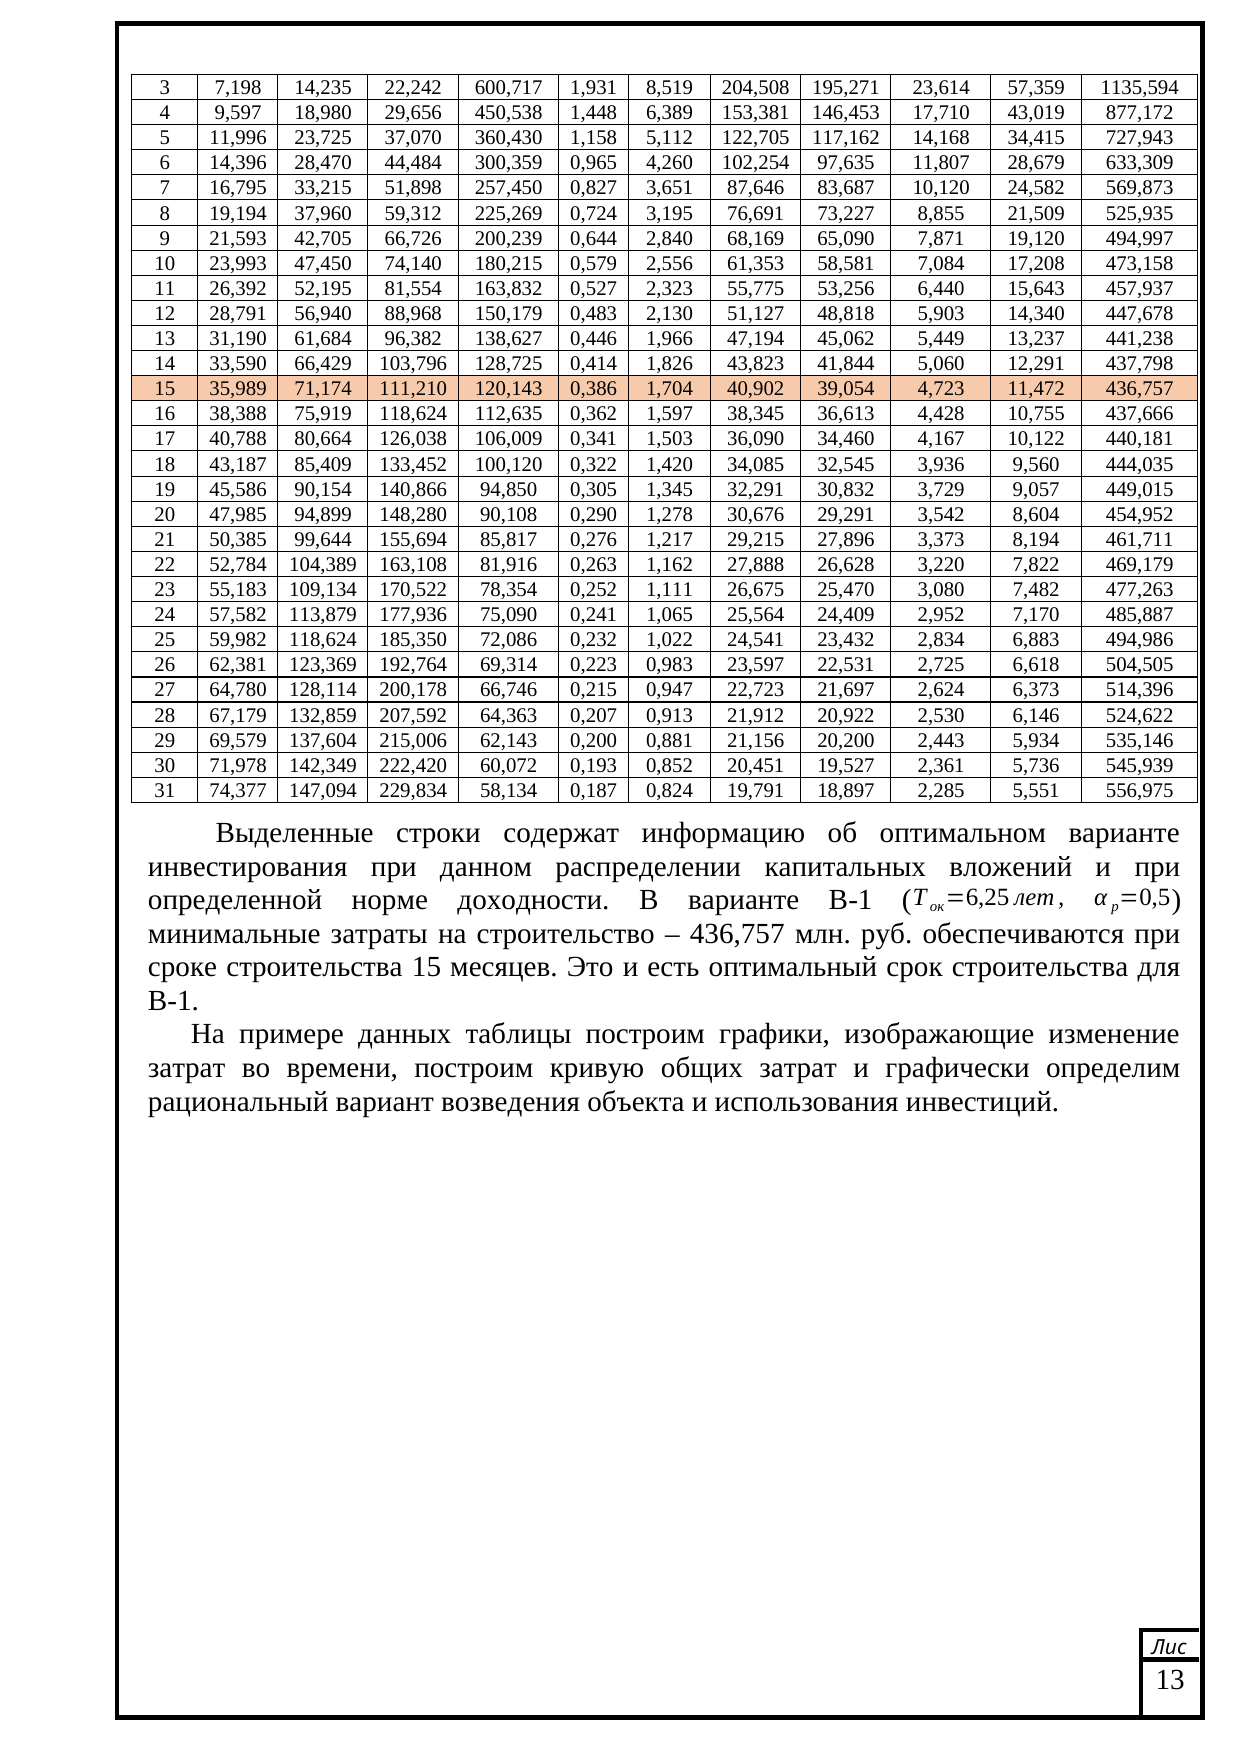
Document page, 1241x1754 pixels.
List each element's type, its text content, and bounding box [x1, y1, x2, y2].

table_cell 65,090 [801, 226, 890, 249]
table_cell 61,684 [278, 326, 367, 350]
table_cell 29,656 [368, 100, 458, 124]
table_cell 117,162 [801, 125, 890, 149]
table_cell 19,527 [801, 753, 890, 777]
table_cell 5,449 [891, 326, 990, 350]
table_cell 1,704 [629, 376, 710, 400]
table_cell 43,823 [711, 351, 800, 375]
table_cell 0,322 [559, 451, 628, 476]
table_cell 20,200 [801, 728, 890, 752]
table_cell 26,628 [801, 552, 890, 576]
table_cell 9,597 [198, 100, 277, 124]
table_cell 28,791 [198, 301, 277, 325]
table_cell 10 [132, 251, 197, 275]
table_cell 0,483 [559, 301, 628, 325]
table_cell 192,764 [368, 652, 458, 676]
table_cell 10,755 [991, 401, 1081, 425]
table_cell 5,112 [629, 125, 710, 149]
table_cell 6,373 [991, 678, 1081, 701]
table_cell 3,220 [891, 552, 990, 576]
table_cell 96,382 [368, 326, 458, 350]
table_cell 450,538 [459, 100, 558, 124]
table_cell 477,263 [1082, 577, 1197, 601]
table_cell 2,624 [891, 678, 990, 701]
table_cell 78,354 [459, 577, 558, 601]
table_cell 545,939 [1082, 753, 1197, 777]
table_cell 26,675 [711, 577, 800, 601]
table_cell 69,579 [198, 728, 277, 752]
table_cell 58,581 [801, 251, 890, 275]
table_cell 58,134 [459, 778, 558, 802]
table_cell 85,817 [459, 527, 558, 551]
table_cell 104,389 [278, 552, 367, 576]
table_cell 25,564 [711, 602, 800, 626]
table_cell 16 [132, 401, 197, 425]
table_cell 36,090 [711, 426, 800, 450]
table_cell 24 [132, 602, 197, 626]
table_cell 200,178 [368, 678, 458, 701]
table_cell 120,143 [459, 376, 558, 400]
table_cell 0,305 [559, 477, 628, 501]
table_cell 71,978 [198, 753, 277, 777]
table_cell 47,985 [198, 502, 277, 526]
table_cell 7,198 [198, 75, 277, 99]
table_cell 5,736 [991, 753, 1081, 777]
table_cell 50,385 [198, 527, 277, 551]
table_cell 360,430 [459, 125, 558, 149]
table_cell 0,341 [559, 426, 628, 450]
table_cell 37,960 [278, 200, 367, 224]
table_cell 23,432 [801, 627, 890, 651]
table_cell 45,586 [198, 477, 277, 501]
table_cell 11 [132, 276, 197, 300]
table_cell 0,207 [559, 703, 628, 727]
table_cell 17,208 [991, 251, 1081, 275]
table_cell 73,227 [801, 200, 890, 224]
table_cell 0,215 [559, 678, 628, 701]
table_cell 6 [132, 150, 197, 174]
table_cell 7,084 [891, 251, 990, 275]
table_cell 1,826 [629, 351, 710, 375]
table_cell 10,120 [891, 175, 990, 199]
table_cell 30,676 [711, 502, 800, 526]
table_cell 138,627 [459, 326, 558, 350]
table_cell 103,796 [368, 351, 458, 375]
table_cell 71,174 [278, 376, 367, 400]
table_cell 66,726 [368, 226, 458, 249]
table_cell 14,340 [991, 301, 1081, 325]
table_cell 0,414 [559, 351, 628, 375]
table_cell 441,238 [1082, 326, 1197, 350]
table_cell 6,440 [891, 276, 990, 300]
table_cell 42,705 [278, 226, 367, 249]
table_cell 0,446 [559, 326, 628, 350]
table_cell 0,947 [629, 678, 710, 701]
table_cell 90,108 [459, 502, 558, 526]
table_cell 1,931 [559, 75, 628, 99]
table_cell 0,579 [559, 251, 628, 275]
table_cell 59,312 [368, 200, 458, 224]
table_cell 112,635 [459, 401, 558, 425]
table_cell 1,022 [629, 627, 710, 651]
table_cell 52,784 [198, 552, 277, 576]
table_cell 0,527 [559, 276, 628, 300]
table_cell 1,111 [629, 577, 710, 601]
table_cell 128,725 [459, 351, 558, 375]
table_cell 102,254 [711, 150, 800, 174]
table_cell 163,108 [368, 552, 458, 576]
table_cell 1,420 [629, 451, 710, 476]
table_cell 0,824 [629, 778, 710, 802]
table_cell 118,624 [368, 401, 458, 425]
table_cell 6,883 [991, 627, 1081, 651]
table_cell 36,613 [801, 401, 890, 425]
table_cell 437,666 [1082, 401, 1197, 425]
table_cell 13 [132, 326, 197, 350]
table_cell 0,187 [559, 778, 628, 802]
table_cell 0,983 [629, 652, 710, 676]
table_cell 0,252 [559, 577, 628, 601]
table_cell 64,363 [459, 703, 558, 727]
table_cell 14,168 [891, 125, 990, 149]
table_cell 51,127 [711, 301, 800, 325]
table_cell 57,359 [991, 75, 1081, 99]
table_cell 300,359 [459, 150, 558, 174]
table_cell 21,697 [801, 678, 890, 701]
table_cell 1,278 [629, 502, 710, 526]
table_cell 4,167 [891, 426, 990, 450]
table_cell 22 [132, 552, 197, 576]
table_cell 60,072 [459, 753, 558, 777]
table_cell 195,271 [801, 75, 890, 99]
table_cell 4,723 [891, 376, 990, 400]
table_cell 90,154 [278, 477, 367, 501]
table_cell 0,276 [559, 527, 628, 551]
table_cell 2,556 [629, 251, 710, 275]
table_cell 0,852 [629, 753, 710, 777]
table_cell 222,420 [368, 753, 458, 777]
table_cell 28,470 [278, 150, 367, 174]
table_cell 27 [132, 678, 197, 701]
table_cell 8,519 [629, 75, 710, 99]
table_cell 535,146 [1082, 728, 1197, 752]
table_cell 33,590 [198, 351, 277, 375]
table_cell 24,541 [711, 627, 800, 651]
table_cell 148,280 [368, 502, 458, 526]
table_cell 473,158 [1082, 251, 1197, 275]
table_cell 7,822 [991, 552, 1081, 576]
table_cell 229,834 [368, 778, 458, 802]
table_cell 52,195 [278, 276, 367, 300]
table_cell 146,453 [801, 100, 890, 124]
table_cell 22,531 [801, 652, 890, 676]
table_cell 81,554 [368, 276, 458, 300]
table_cell 14,235 [278, 75, 367, 99]
table_cell 207,592 [368, 703, 458, 727]
table_cell 21 [132, 527, 197, 551]
table_cell 0,881 [629, 728, 710, 752]
table_cell 33,215 [278, 175, 367, 199]
table_cell 2,130 [629, 301, 710, 325]
table_cell 38,388 [198, 401, 277, 425]
table_cell 0,241 [559, 602, 628, 626]
table_cell 88,968 [368, 301, 458, 325]
table_cell 69,314 [459, 652, 558, 676]
table_cell 215,006 [368, 728, 458, 752]
table_cell 600,717 [459, 75, 558, 99]
table_cell 83,687 [801, 175, 890, 199]
table_cell 34,460 [801, 426, 890, 450]
table_cell 51,898 [368, 175, 458, 199]
table_cell 461,711 [1082, 527, 1197, 551]
table_cell 28 [132, 703, 197, 727]
table_cell 23,725 [278, 125, 367, 149]
table_cell 57,582 [198, 602, 277, 626]
table_cell 27,896 [801, 527, 890, 551]
table_cell 200,239 [459, 226, 558, 249]
table_cell 113,879 [278, 602, 367, 626]
table_cell 440,181 [1082, 426, 1197, 450]
table_cell 122,705 [711, 125, 800, 149]
table_cell 39,054 [801, 376, 890, 400]
table_cell 3,651 [629, 175, 710, 199]
table_cell 29,291 [801, 502, 890, 526]
table_cell 25 [132, 627, 197, 651]
table_cell 8,855 [891, 200, 990, 224]
table_cell 34,415 [991, 125, 1081, 149]
table_cell 0,200 [559, 728, 628, 752]
table_cell 3,080 [891, 577, 990, 601]
table_cell 514,396 [1082, 678, 1197, 701]
table_cell 1135,594 [1082, 75, 1197, 99]
table_cell 0,724 [559, 200, 628, 224]
table_cell 76,691 [711, 200, 800, 224]
table_cell 2,952 [891, 602, 990, 626]
table_cell 21,509 [991, 200, 1081, 224]
table_cell 454,952 [1082, 502, 1197, 526]
table_cell 494,997 [1082, 226, 1197, 249]
table_cell 1,158 [559, 125, 628, 149]
table_cell 27,888 [711, 552, 800, 576]
table_cell 2,840 [629, 226, 710, 249]
table_cell 3 [132, 75, 197, 99]
table_cell 40,902 [711, 376, 800, 400]
table_cell 5 [132, 125, 197, 149]
table_cell 8 [132, 200, 197, 224]
table_cell 38,345 [711, 401, 800, 425]
table_cell 20 [132, 502, 197, 526]
table_cell 19,194 [198, 200, 277, 224]
table_cell 5,903 [891, 301, 990, 325]
table_cell 21,156 [711, 728, 800, 752]
table_cell 1,345 [629, 477, 710, 501]
table_cell 94,899 [278, 502, 367, 526]
table_cell 74,377 [198, 778, 277, 802]
table_cell 11,472 [991, 376, 1081, 400]
table_cell 66,429 [278, 351, 367, 375]
table_cell 877,172 [1082, 100, 1197, 124]
table_cell 0,362 [559, 401, 628, 425]
table_cell 25,470 [801, 577, 890, 601]
table_cell 147,094 [278, 778, 367, 802]
table_cell 1,065 [629, 602, 710, 626]
table_cell 128,114 [278, 678, 367, 701]
table_cell 123,369 [278, 652, 367, 676]
table_cell 12 [132, 301, 197, 325]
table_cell 525,935 [1082, 200, 1197, 224]
table_cell 6,146 [991, 703, 1081, 727]
table_cell 40,788 [198, 426, 277, 450]
table_cell 20,451 [711, 753, 800, 777]
table_cell 2,361 [891, 753, 990, 777]
table_cell 7,871 [891, 226, 990, 249]
table_cell 62,143 [459, 728, 558, 752]
table_cell 150,179 [459, 301, 558, 325]
table_cell 23,614 [891, 75, 990, 99]
table_cell 100,120 [459, 451, 558, 476]
table_cell 204,508 [711, 75, 800, 99]
table_cell 45,062 [801, 326, 890, 350]
table_cell 32,545 [801, 451, 890, 476]
table_cell 9 [132, 226, 197, 249]
table_cell 72,086 [459, 627, 558, 651]
table_cell 24,582 [991, 175, 1081, 199]
table_cell 0,644 [559, 226, 628, 249]
table_cell 22,723 [711, 678, 800, 701]
table_cell 126,038 [368, 426, 458, 450]
table_cell 3,195 [629, 200, 710, 224]
table_cell 225,269 [459, 200, 558, 224]
table_cell 75,090 [459, 602, 558, 626]
table_cell 18,897 [801, 778, 890, 802]
table_cell 23,597 [711, 652, 800, 676]
table_cell 8,194 [991, 527, 1081, 551]
table_cell 81,916 [459, 552, 558, 576]
table_cell 0,223 [559, 652, 628, 676]
table_cell 30,832 [801, 477, 890, 501]
table_cell 1,448 [559, 100, 628, 124]
table_cell 5,551 [991, 778, 1081, 802]
table_cell 2,285 [891, 778, 990, 802]
table_cell 0,290 [559, 502, 628, 526]
table_cell 140,866 [368, 477, 458, 501]
table_cell 14,396 [198, 150, 277, 174]
table_cell 47,450 [278, 251, 367, 275]
table_cell 26 [132, 652, 197, 676]
table_cell 87,646 [711, 175, 800, 199]
table_cell 7,170 [991, 602, 1081, 626]
table_cell 18 [132, 451, 197, 476]
table_cell 9,057 [991, 477, 1081, 501]
table_cell 15,643 [991, 276, 1081, 300]
table_cell 106,009 [459, 426, 558, 450]
table_cell 436,757 [1082, 376, 1197, 400]
table_cell 43,019 [991, 100, 1081, 124]
table_cell 257,450 [459, 175, 558, 199]
table_cell 15 [132, 376, 197, 400]
table_cell 53,256 [801, 276, 890, 300]
table_cell 556,975 [1082, 778, 1197, 802]
table_cell 1,217 [629, 527, 710, 551]
table_cell 68,169 [711, 226, 800, 249]
table_cell 74,140 [368, 251, 458, 275]
table_cell 23,993 [198, 251, 277, 275]
table_cell 12,291 [991, 351, 1081, 375]
table_cell 1,162 [629, 552, 710, 576]
table_cell 5,934 [991, 728, 1081, 752]
table_cell 14 [132, 351, 197, 375]
table_cell 137,604 [278, 728, 367, 752]
table_cell 8,604 [991, 502, 1081, 526]
table_cell 4,260 [629, 150, 710, 174]
table_cell 47,194 [711, 326, 800, 350]
table_cell 118,624 [278, 627, 367, 651]
table_cell 10,122 [991, 426, 1081, 450]
table_cell 1,966 [629, 326, 710, 350]
table_cell 66,746 [459, 678, 558, 701]
table_cell 7 [132, 175, 197, 199]
table_cell 1,503 [629, 426, 710, 450]
table_cell 447,678 [1082, 301, 1197, 325]
table_cell 59,982 [198, 627, 277, 651]
table_cell 504,505 [1082, 652, 1197, 676]
table_cell 32,291 [711, 477, 800, 501]
table_cell 41,844 [801, 351, 890, 375]
table_cell 43,187 [198, 451, 277, 476]
table_cell 28,679 [991, 150, 1081, 174]
table_cell 21,593 [198, 226, 277, 249]
table_cell 67,179 [198, 703, 277, 727]
table_cell 48,818 [801, 301, 890, 325]
table_cell 569,873 [1082, 175, 1197, 199]
table_cell 56,940 [278, 301, 367, 325]
table_cell 0,913 [629, 703, 710, 727]
table_cell 75,919 [278, 401, 367, 425]
table_cell 153,381 [711, 100, 800, 124]
table_cell 2,323 [629, 276, 710, 300]
table_cell 19,120 [991, 226, 1081, 249]
table_cell 6,618 [991, 652, 1081, 676]
table_cell 0,232 [559, 627, 628, 651]
table_cell 457,937 [1082, 276, 1197, 300]
table_cell 0,827 [559, 175, 628, 199]
table_cell 18,980 [278, 100, 367, 124]
table_cell 0,263 [559, 552, 628, 576]
table_cell 111,210 [368, 376, 458, 400]
table_cell 29,215 [711, 527, 800, 551]
table_cell 437,798 [1082, 351, 1197, 375]
table_cell 5,060 [891, 351, 990, 375]
table_cell 61,353 [711, 251, 800, 275]
table_cell 1,597 [629, 401, 710, 425]
table_cell 31 [132, 778, 197, 802]
table_cell 13,237 [991, 326, 1081, 350]
table_cell 80,664 [278, 426, 367, 450]
table_cell 2,530 [891, 703, 990, 727]
table_cell 3,542 [891, 502, 990, 526]
table_cell 180,215 [459, 251, 558, 275]
table_cell 2,834 [891, 627, 990, 651]
table_cell 0,386 [559, 376, 628, 400]
table_cell 85,409 [278, 451, 367, 476]
table_cell 17,710 [891, 100, 990, 124]
table_cell 727,943 [1082, 125, 1197, 149]
table_cell 163,832 [459, 276, 558, 300]
table_cell 11,996 [198, 125, 277, 149]
table_cell 4,428 [891, 401, 990, 425]
table_cell 485,887 [1082, 602, 1197, 626]
table_cell 22,242 [368, 75, 458, 99]
table_cell 19 [132, 477, 197, 501]
table_cell 3,373 [891, 527, 990, 551]
table_cell 6,389 [629, 100, 710, 124]
table_cell 469,179 [1082, 552, 1197, 576]
table_cell 16,795 [198, 175, 277, 199]
table_cell 97,635 [801, 150, 890, 174]
table_cell 19,791 [711, 778, 800, 802]
table_cell 62,381 [198, 652, 277, 676]
table_cell 37,070 [368, 125, 458, 149]
table_cell 29 [132, 728, 197, 752]
table_cell 26,392 [198, 276, 277, 300]
table_cell 109,134 [278, 577, 367, 601]
table_cell 0,193 [559, 753, 628, 777]
text На примере данных таблицы построим графики, изображающие изменение затрат во времени, построим кривую общих затрат и графически определим рациональный вариант возведения объекта и использования инвестиций. [148, 1017, 1181, 1117]
table_cell 11,807 [891, 150, 990, 174]
table_cell 3,936 [891, 451, 990, 476]
table_cell 170,522 [368, 577, 458, 601]
table_cell 17 [132, 426, 197, 450]
table_cell 35,989 [198, 376, 277, 400]
table_cell 0,965 [559, 150, 628, 174]
table_cell 99,644 [278, 527, 367, 551]
table_cell 7,482 [991, 577, 1081, 601]
table_cell 524,622 [1082, 703, 1197, 727]
table_cell 185,350 [368, 627, 458, 651]
table_cell 23 [132, 577, 197, 601]
table_cell 4 [132, 100, 197, 124]
table_cell 155,694 [368, 527, 458, 551]
table_cell 55,775 [711, 276, 800, 300]
table_cell 30 [132, 753, 197, 777]
table_cell 142,349 [278, 753, 367, 777]
table_cell 64,780 [198, 678, 277, 701]
table_cell 20,922 [801, 703, 890, 727]
table_cell 3,729 [891, 477, 990, 501]
table_cell 34,085 [711, 451, 800, 476]
table_cell 24,409 [801, 602, 890, 626]
text Выделенные строки содержат информацию об оптимальном варианте инвестирования при данном распределении капитальных вложений и при определенной норме доходности. В варианте В-1 ( ) минимальные затраты на строительство – 436,757 млн. руб. обеспечиваются при сроке строительства 15 месяцев. Это и есть оптимальный срок строительства для В-1. [148, 815, 1181, 1017]
table_cell 444,035 [1082, 451, 1197, 476]
table_cell 133,452 [368, 451, 458, 476]
table_cell 55,183 [198, 577, 277, 601]
table_cell 94,850 [459, 477, 558, 501]
table_cell 21,912 [711, 703, 800, 727]
table_cell 44,484 [368, 150, 458, 174]
table_cell 633,309 [1082, 150, 1197, 174]
table_cell 31,190 [198, 326, 277, 350]
table_cell 494,986 [1082, 627, 1197, 651]
table_cell 2,725 [891, 652, 990, 676]
table_cell 449,015 [1082, 477, 1197, 501]
table_cell 2,443 [891, 728, 990, 752]
table_cell 177,936 [368, 602, 458, 626]
table_cell 9,560 [991, 451, 1081, 476]
table_cell 132,859 [278, 703, 367, 727]
